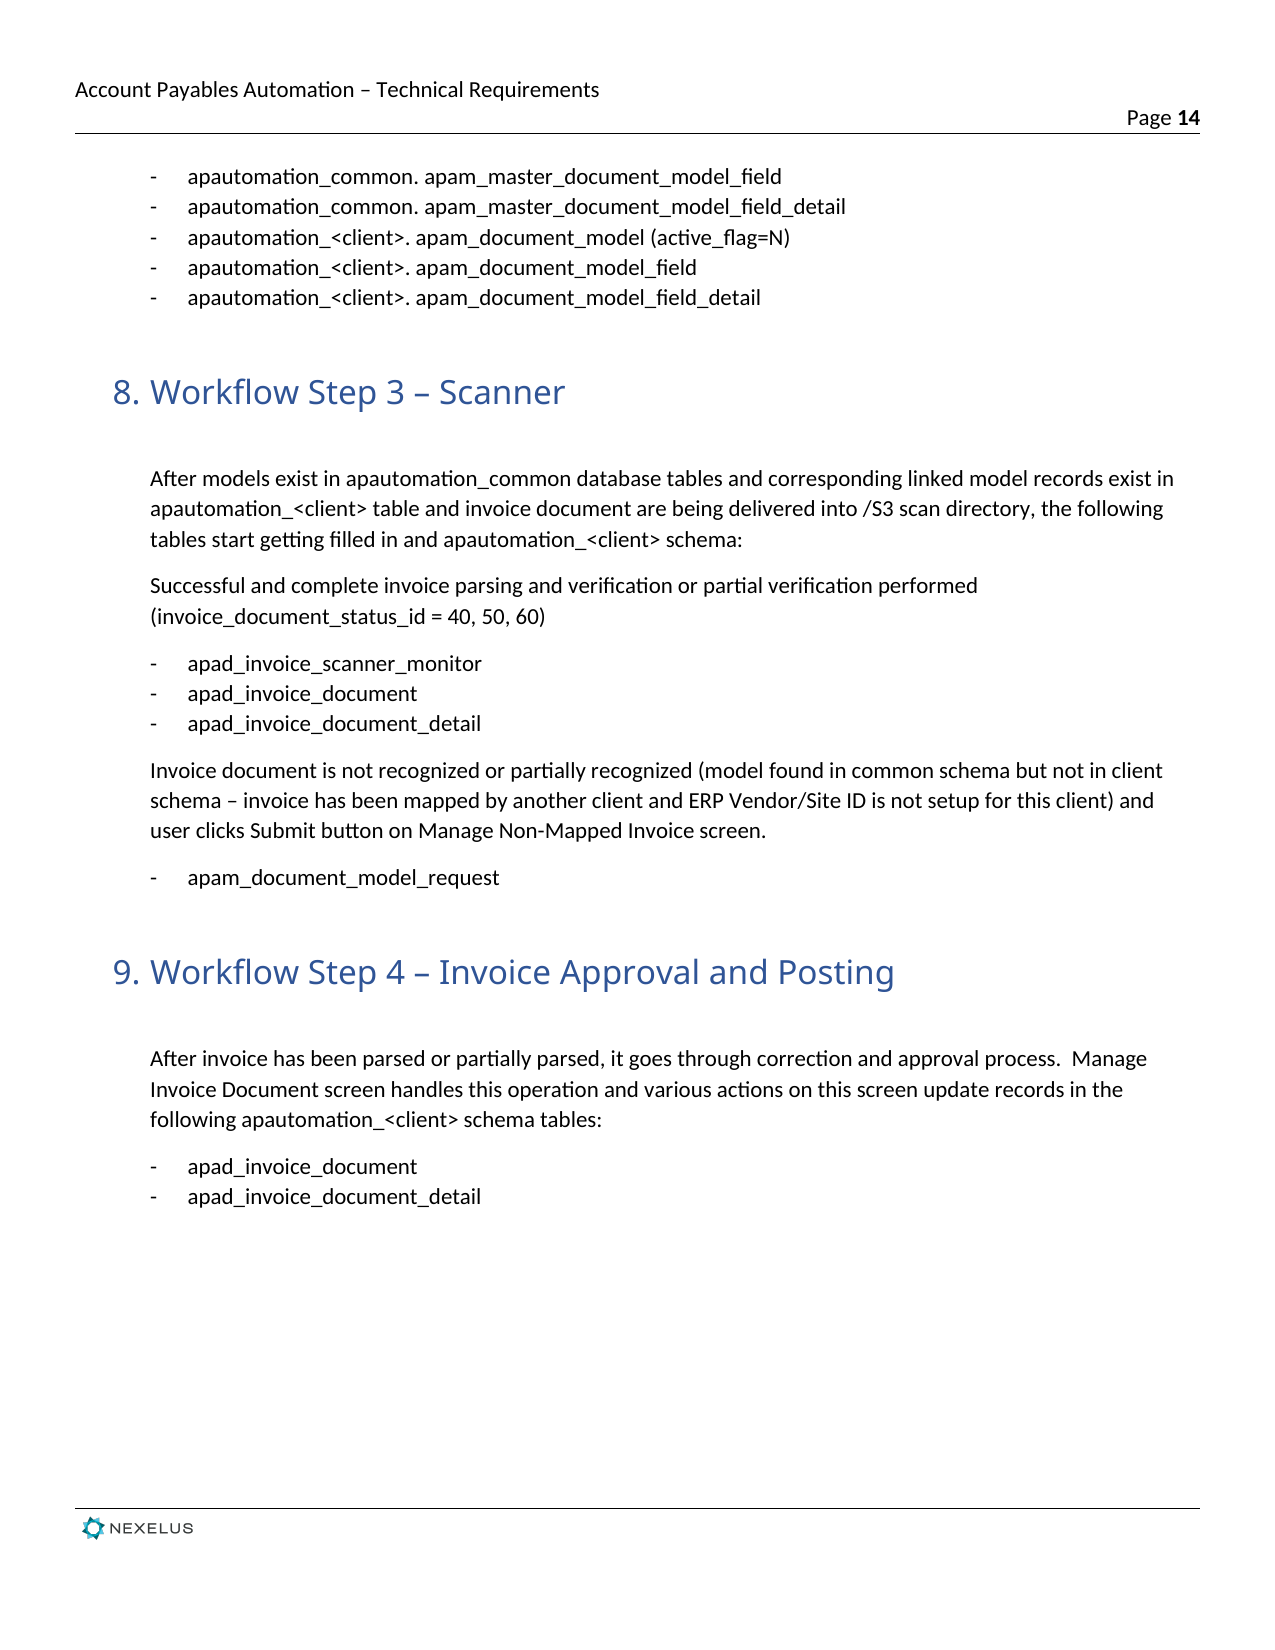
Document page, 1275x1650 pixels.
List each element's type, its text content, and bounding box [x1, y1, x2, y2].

list apad_invoice_document_detail [150, 1182, 1200, 1210]
picture [75, 1510, 197, 1547]
list apad_invoice_document_detail [150, 709, 1200, 737]
subtitle Workflow Step 4 – Invoice Approval and Posting [112, 949, 1200, 994]
list apautomation_common. apam_master_document_model_field_detail [150, 192, 1200, 220]
list apad_invoice_scanner_monitor [150, 649, 1200, 677]
list apautomation_<client>. apam_document_model (active_flag=N) [150, 223, 1200, 251]
list apautomation_<client>. apam_document_model_field_detail [150, 283, 1200, 311]
text Invoice document is not recognized or partially recognized (model found in common schema but not in client schema – invoice has been mapped by another client and ERP Vendor/Site ID is not setup for this client) and user clicks Submit button on Manage Non-Mapped Invoice screen. [150, 756, 1200, 844]
text After invoice has been parsed or partially parsed, it goes through correction and approval process. Manage Invoice Document screen handles this operation and various actions on this screen update records in the following apautomation_<client> schema tables: [150, 1044, 1200, 1133]
list apad_invoice_document [150, 1152, 1200, 1180]
list apautomation_common. apam_master_document_model_field [150, 162, 1200, 190]
list apad_invoice_document [150, 679, 1200, 707]
text After models exist in apautomation_common database tables and corresponding linked model records exist in apautomation_<client> table and invoice document are being delivered into /S3 scan directory, the following tables start getting filled in and apautomation_<client> schema: [150, 464, 1200, 553]
list apam_document_model_request [150, 863, 1200, 891]
list apautomation_<client>. apam_document_model_field [150, 253, 1200, 281]
subtitle Workflow Step 3 – Scanner [112, 368, 1200, 414]
text Successful and complete invoice parsing and verification or partial verification performed (invoice_document_status_id = 40, 50, 60) [150, 572, 1200, 630]
